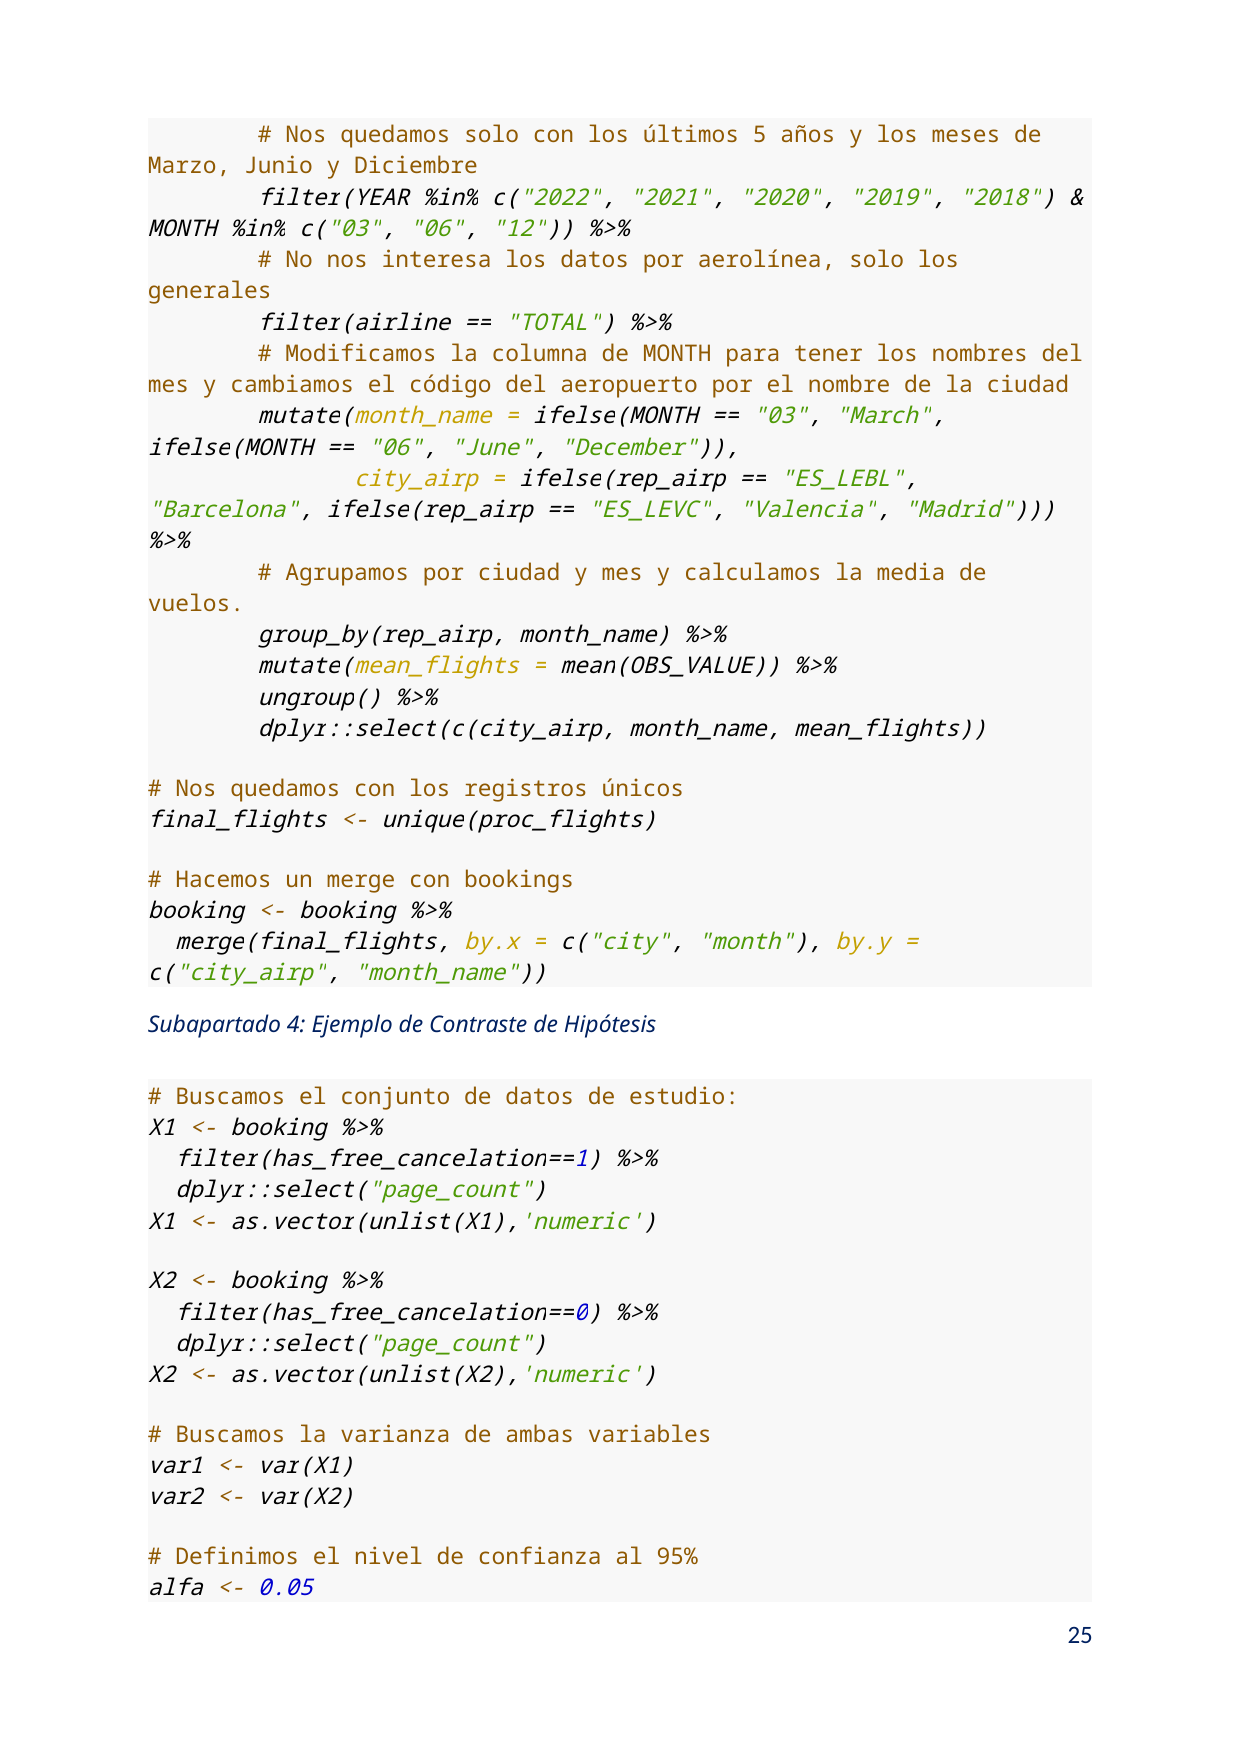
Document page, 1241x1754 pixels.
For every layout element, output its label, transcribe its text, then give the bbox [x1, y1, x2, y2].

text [148, 118, 1092, 987]
subtitle Subapartado 4: Ejemplo de Contraste de Hipótesis [148, 1008, 1092, 1039]
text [148, 1079, 1092, 1602]
